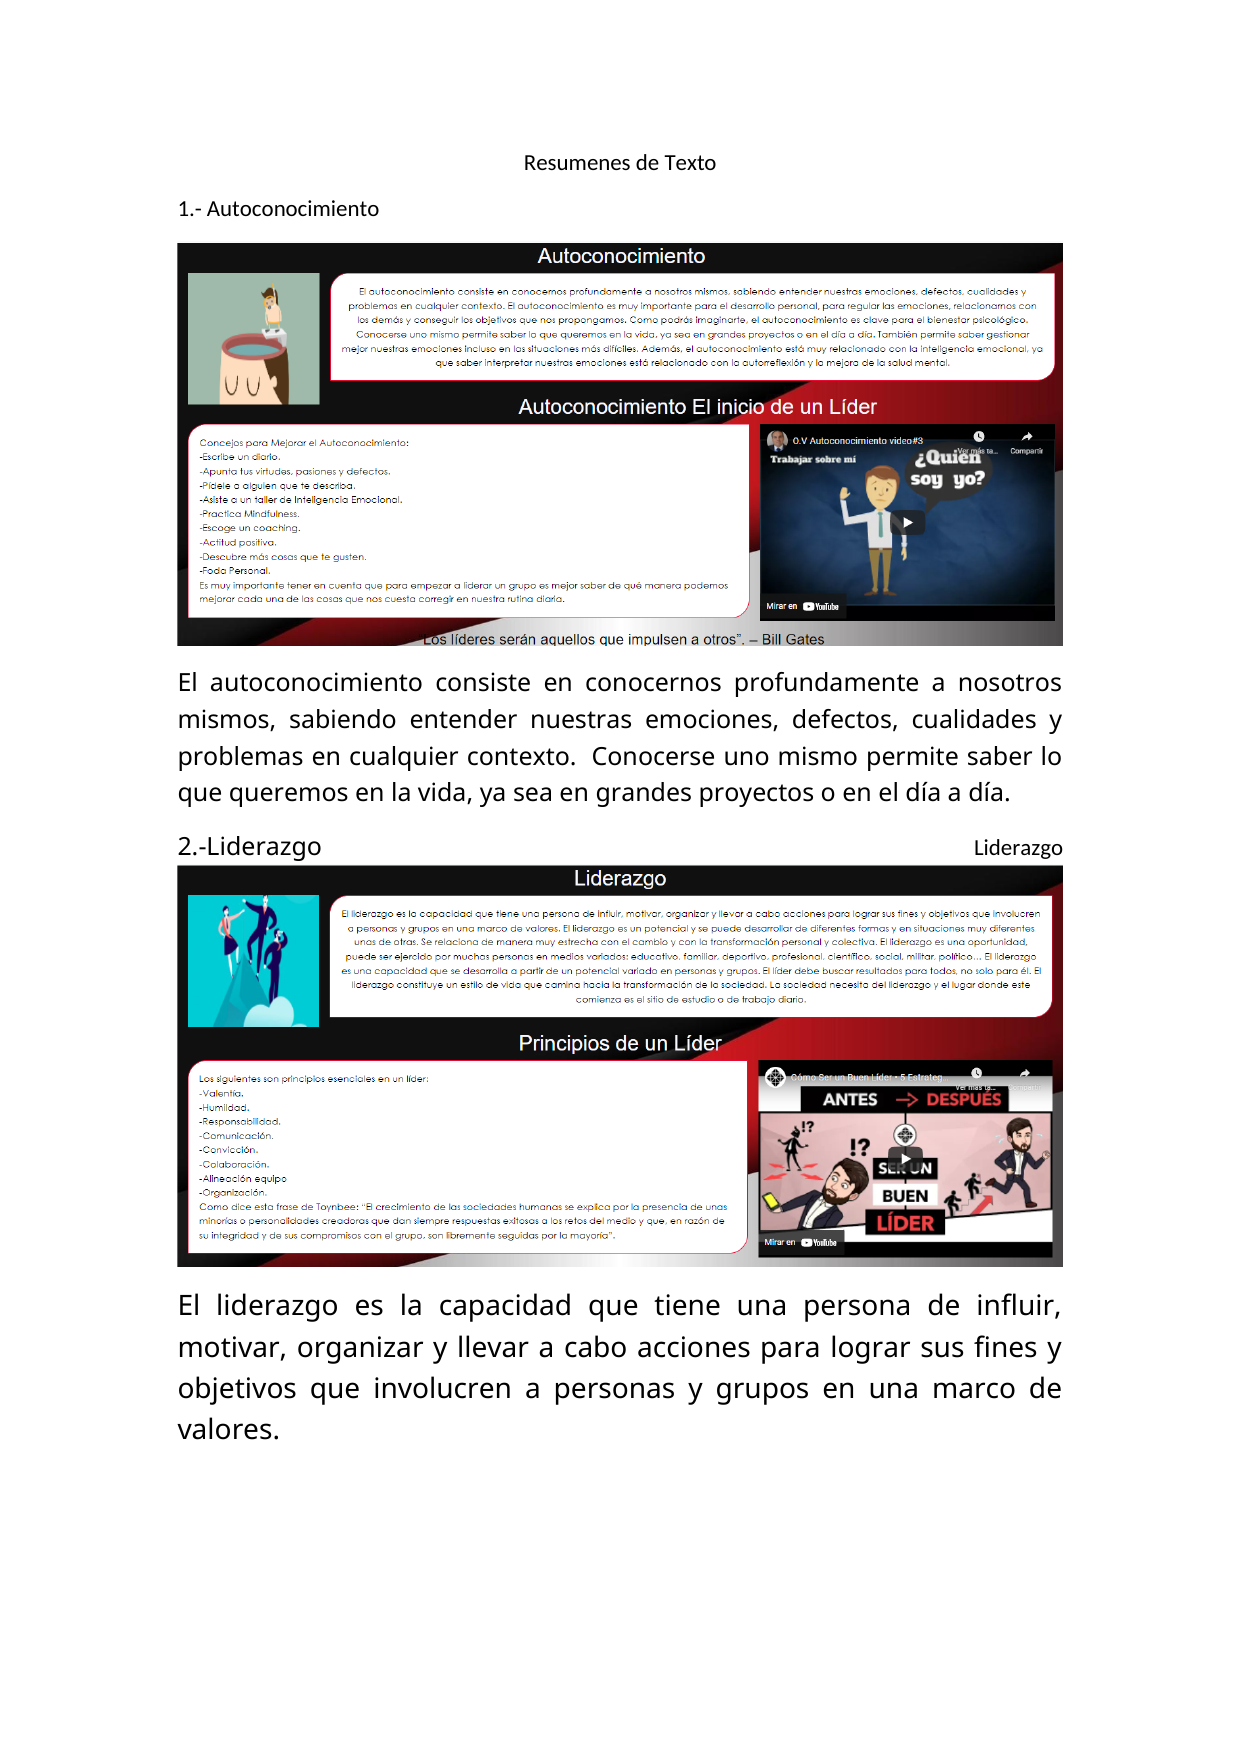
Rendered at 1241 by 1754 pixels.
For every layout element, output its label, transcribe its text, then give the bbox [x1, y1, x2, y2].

text Resumenes de Texto [177, 148, 1063, 176]
text El autoconocimiento consiste en conocernos profundamente a nosotros mismos, sabiendo entender nuestras emociones, defectos, cualidades y problemas en cualquier contexto. Conocerse uno mismo permite saber lo que queremos en la vida, ya sea en grandes proyectos o en el día a día. [177, 772, 1063, 809]
picture [177, 864, 1063, 1267]
text 1.- Autoconocimiento [177, 194, 1063, 222]
text 2.-Liderazgo Liderazgo [177, 828, 1063, 864]
text El liderazgo es la capacidad que tiene una persona de influir, motivar, organizar y llevar a cabo acciones para lograr sus fines y objetivos que involucren a personas y grupos en una marco de valores. [177, 1407, 1063, 1448]
picture [177, 241, 1063, 646]
